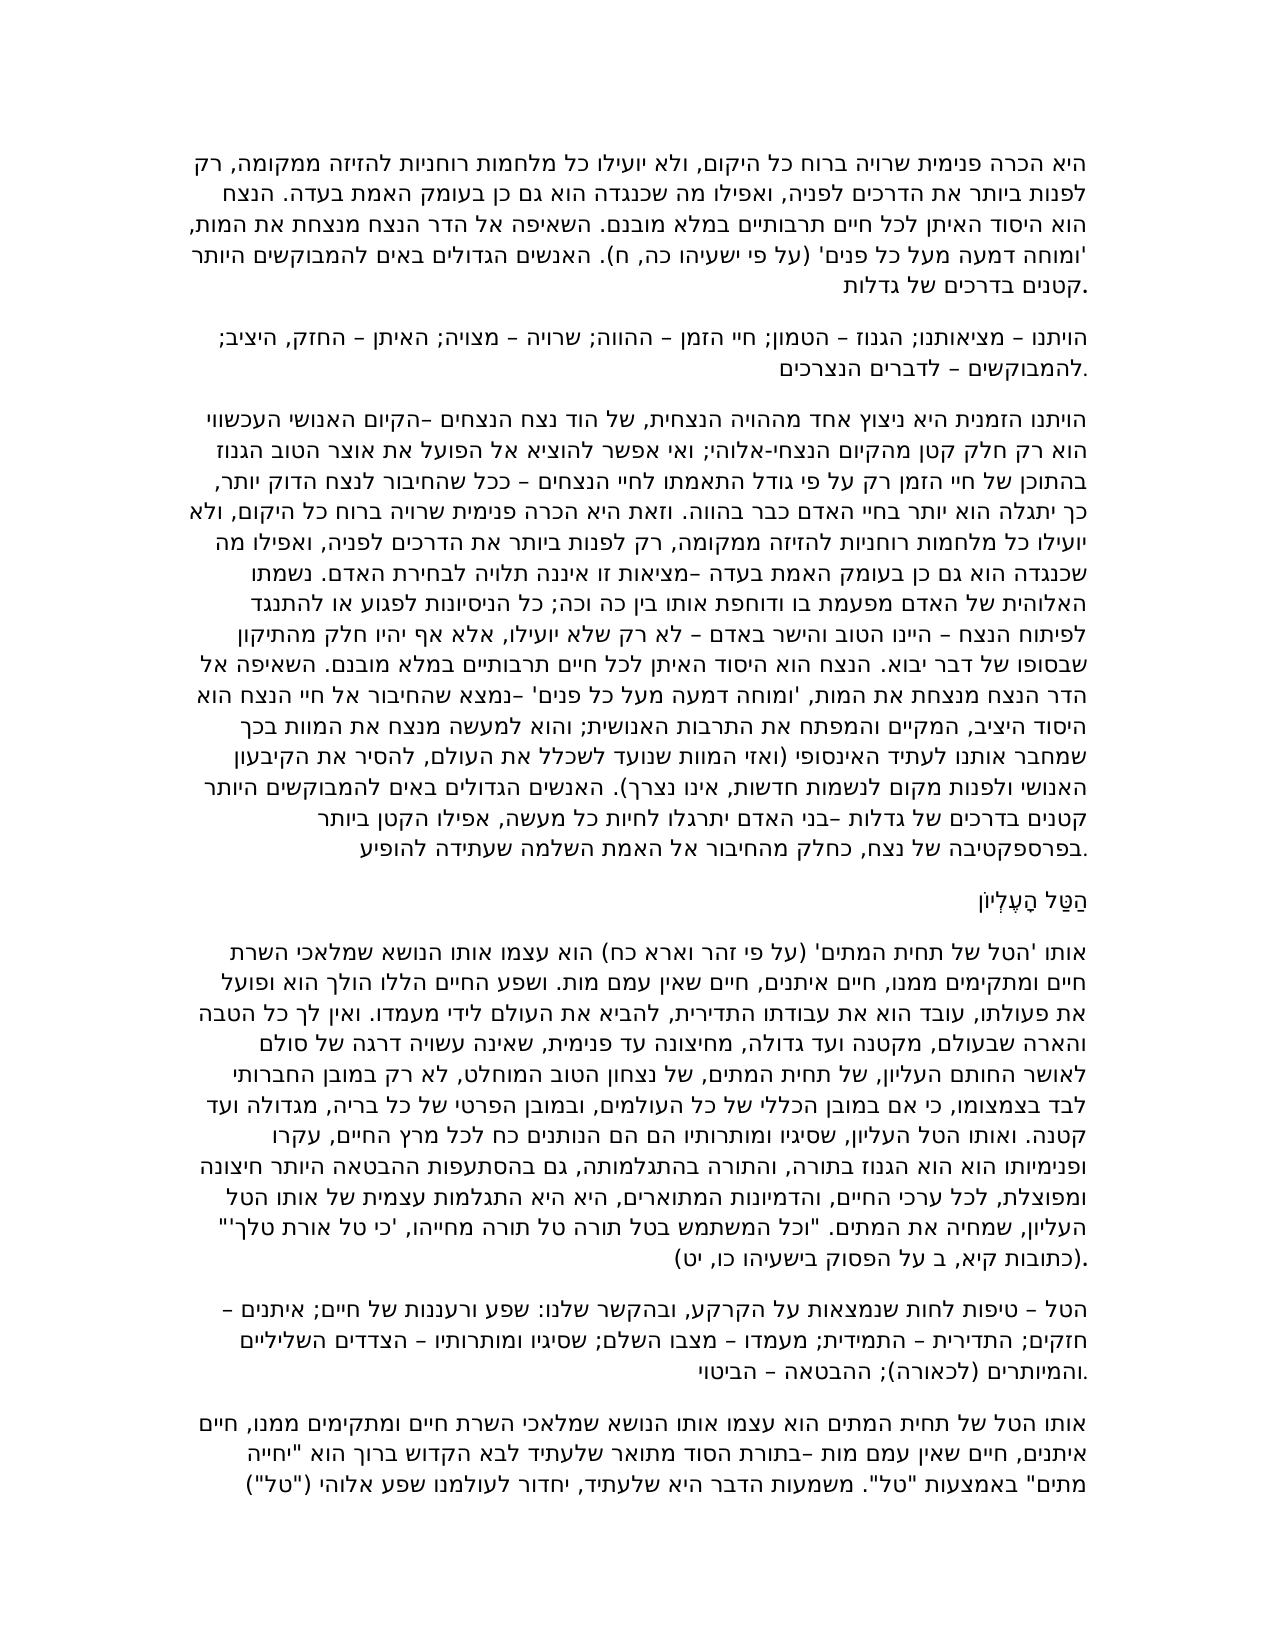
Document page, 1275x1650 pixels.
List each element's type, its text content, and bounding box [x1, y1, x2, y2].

text הַטַּל הָעֶלְיוֹן [187, 887, 1087, 914]
text הויתנו – מציאותנו; הגנוז – הטמון; חיי הזמן – ההווה; שרויה – מצויה; האיתן – החזק, היציב; להמבוקשים – לדברים הנצרכים. [187, 324, 1087, 382]
text הויתנו הזמנית היא ניצוץ אחד מההויה הנצחית, של הוד נצח הנצחים –הקיום האנושי העכשווי הוא רק חלק קטן מהקיום הנצחי-אלוהי; ואי אפשר להוציא אל הפועל את אוצר הטוב הגנוז בהתוכן של חיי הזמן רק על פי גודל התאמתו לחיי הנצחים – ככל שהחיבור לנצח הדוק יותר, כך יתגלה הוא יותר בחיי האדם כבר בהווה. וזאת היא הכרה פנימית שרויה ברוח כל היקום, ולא יועילו כל מלחמות רוחניות להזיזה ממקומה, רק לפנות ביותר את הדרכים לפניה, ואפילו מה שכנגדה הוא גם כן בעומק האמת בעדה –מציאות זו איננה תלויה לבחירת האדם. נשמתו האלוהית של האדם מפעמת בו ודוחפת אותו בין כה וכה; כל הניסיונות לפגוע או להתנגד לפיתוח הנצח – היינו הטוב והישר באדם – לא רק שלא יועילו, אלא אף יהיו חלק מהתיקון שבסופו של דבר יבוא. הנצח הוא היסוד האיתן לכל חיים תרבותיים במלא מובנם. השאיפה אל הדר הנצח מנצחת את המות, 'ומוחה דמעה מעל כל פנים' –נמצא שהחיבור אל חיי הנצח הוא היסוד היציב, המקיים והמפתח את התרבות האנושית; והוא למעשה מנצח את המוות בכך שמחבר אותנו לעתיד האינסופי (ואזי המוות שנועד לשכלל את העולם, להסיר את הקיבעון האנושי ולפנות מקום לנשמות חדשות, אינו נצרך). האנשים הגדולים באים להמבוקשים היותר קטנים בדרכים של גדלות –בני האדם יתרגלו לחיות כל מעשה, אפילו הקטן ביותר בפרספקטיבה של נצח, כחלק מהחיבור אל האמת השלמה שעתידה להופיע. [187, 407, 1087, 862]
